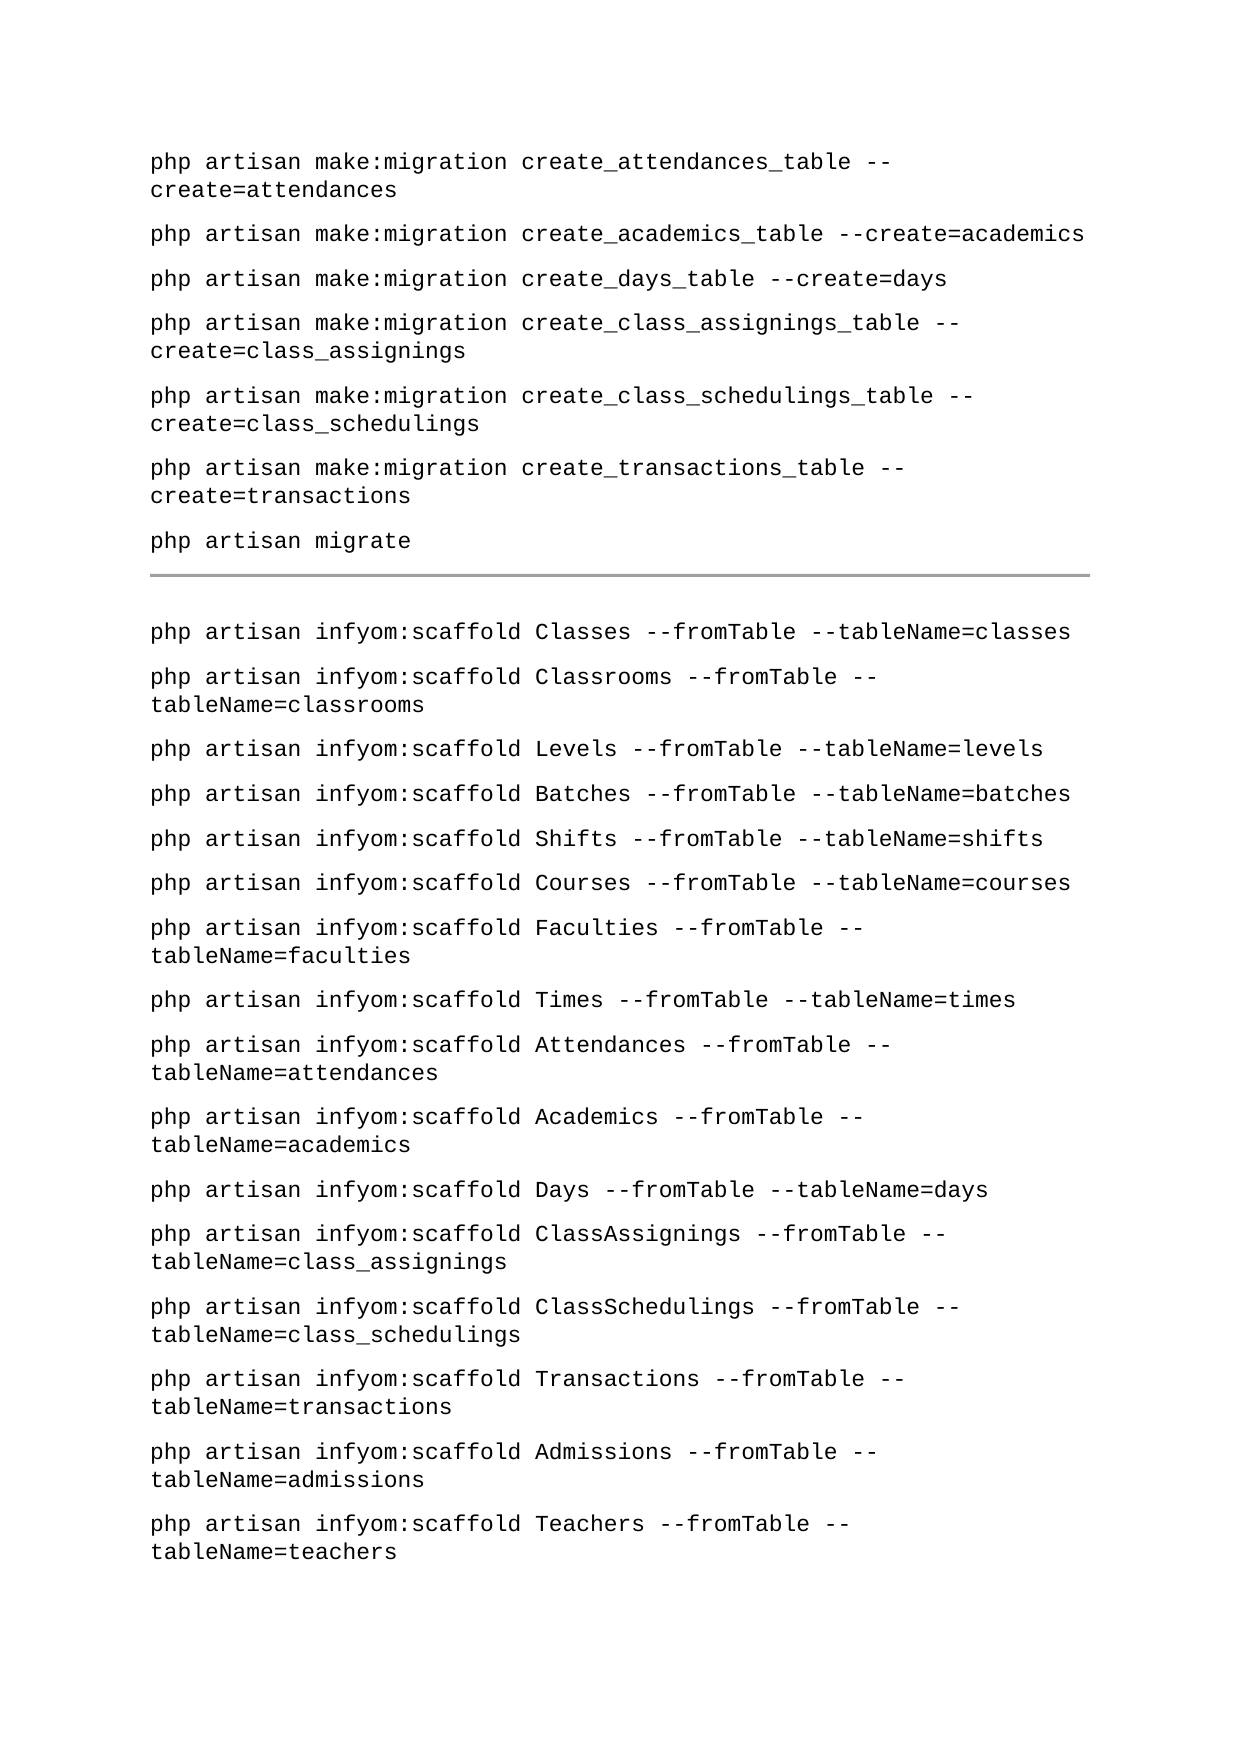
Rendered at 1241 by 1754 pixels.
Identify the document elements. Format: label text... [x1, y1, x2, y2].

text php artisan infyom:scaffold Attendances --fromTable --tableName=attendances [150, 1033, 1090, 1087]
text php artisan infyom:scaffold Transactions --fromTable --tableName=transactions [150, 1368, 1090, 1422]
text php artisan infyom:scaffold ClassSchedulings --fromTable --tableName=class_schedulings [150, 1295, 1090, 1349]
text php artisan infyom:scaffold Classes --fromTable --tableName=classes [150, 621, 1090, 647]
text php artisan make:migration create_academics_table --create=academics [150, 222, 1090, 248]
text php artisan infyom:scaffold Times --fromTable --tableName=times [150, 988, 1090, 1014]
text php artisan infyom:scaffold Admissions --fromTable --tableName=admissions [150, 1440, 1090, 1494]
text php artisan infyom:scaffold Classrooms --fromTable --tableName=classrooms [150, 665, 1090, 719]
text php artisan infyom:scaffold ClassAssignings --fromTable --tableName=class_assignings [150, 1223, 1090, 1277]
text php artisan infyom:scaffold Courses --fromTable --tableName=courses [150, 871, 1090, 897]
text php artisan infyom:scaffold Shifts --fromTable --tableName=shifts [150, 827, 1090, 853]
text php artisan infyom:scaffold Days --fromTable --tableName=days [150, 1178, 1090, 1204]
text php artisan migrate [150, 529, 1090, 555]
text php artisan make:migration create_transactions_table --create=transactions [150, 457, 1090, 511]
text php artisan infyom:scaffold Faculties --fromTable --tableName=faculties [150, 916, 1090, 970]
text php artisan make:migration create_days_table --create=days [150, 267, 1090, 293]
text php artisan infyom:scaffold Academics --fromTable --tableName=academics [150, 1106, 1090, 1159]
text php artisan make:migration create_class_assignings_table --create=class_assignings [150, 312, 1090, 366]
text php artisan infyom:scaffold Batches --fromTable --tableName=batches [150, 782, 1090, 808]
text php artisan make:migration create_class_schedulings_table --create=class_schedulings [150, 384, 1090, 438]
text php artisan infyom:scaffold Levels --fromTable --tableName=levels [150, 738, 1090, 764]
text php artisan make:migration create_attendances_table --create=attendances [150, 150, 1090, 204]
text php artisan infyom:scaffold Teachers --fromTable --tableName=teachers [150, 1513, 1090, 1567]
